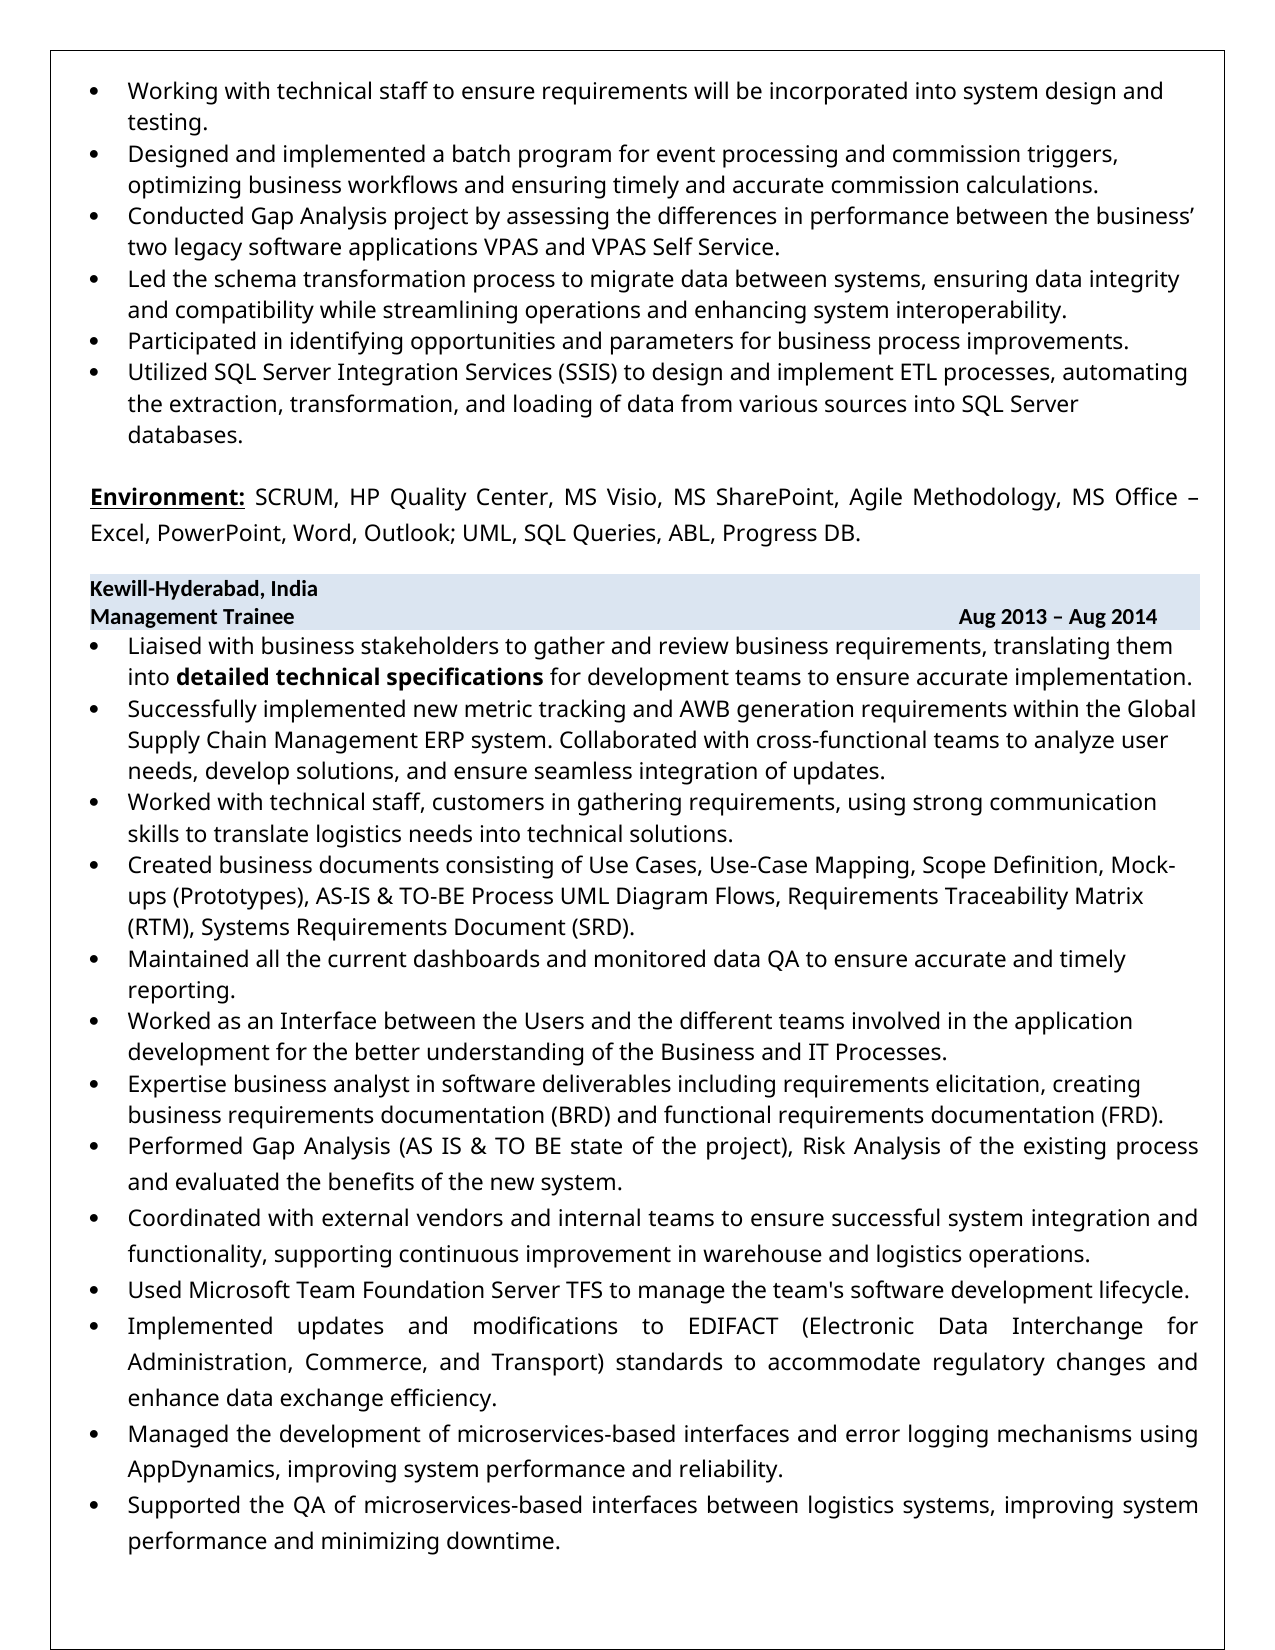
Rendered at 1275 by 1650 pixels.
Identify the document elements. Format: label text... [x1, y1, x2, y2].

list Working with technical staff to ensure requirements will be incorporated into system design and testing. [90, 75, 1200, 137]
list Participated in identifying opportunities and parameters for business process improvements. [90, 325, 1200, 356]
list Worked as an Interface between the Users and the different teams involved in the application development for the better understanding of the Business and IT Processes. [90, 1005, 1200, 1067]
list Created business documents consisting of Use Cases, Use-Case Mapping, Scope Definition, Mock-ups (Prototypes), AS-IS & TO-BE Process UML Diagram Flows, Requirements Traceability Matrix (RTM), Systems Requirements Document (SRD). [90, 849, 1200, 942]
list Successfully implemented new metric tracking and AWB generation requirements within the Global Supply Chain Management ERP system. Collaborated with cross-functional teams to analyze user needs, develop solutions, and ensure seamless integration of updates. [90, 692, 1200, 786]
list Utilized SQL Server Integration Services (SSIS) to design and implement ETL processes, automating the extraction, transformation, and loading of data from various sources into SQL Server databases. [90, 356, 1200, 450]
list Performed Gap Analysis (AS IS & TO BE state of the project), Risk Analysis of the existing process and evaluated the benefits of the new system. [90, 1130, 1200, 1197]
list Liaised with business stakeholders to gather and review business requirements, translating them into detailed technical specifications for development teams to ensure accurate implementation. [90, 630, 1200, 692]
list Managed the development of microservices-based interfaces and error logging mechanisms using AppDynamics, improving system performance and reliability. [90, 1417, 1200, 1485]
list Coordinated with external vendors and internal teams to ensure successful system integration and functionality, supporting continuous improvement in warehouse and logistics operations. [90, 1202, 1200, 1269]
list Designed and implemented a batch program for event processing and commission triggers, optimizing business workflows and ensuring timely and accurate commission calculations. [90, 137, 1200, 200]
text Kewill-Hyderabad, India [90, 574, 1200, 602]
text Management Trainee Aug 2013 – Aug 2014 [90, 602, 1200, 630]
list Expertise business analyst in software deliverables including requirements elicitation, creating business requirements documentation (BRD) and functional requirements documentation (FRD). [90, 1067, 1200, 1130]
list Conducted Gap Analysis project by assessing the differences in performance between the business’ two legacy software applications VPAS and VPAS Self Service. [90, 200, 1200, 262]
list Used Microsoft Team Foundation Server TFS to manage the team's software development lifecycle. [90, 1274, 1200, 1305]
list Supported the QA of microservices-based interfaces between logistics systems, improving system performance and minimizing downtime. [90, 1489, 1200, 1557]
list Maintained all the current dashboards and monitored data QA to ensure accurate and timely reporting. [90, 942, 1200, 1005]
list Worked with technical staff, customers in gathering requirements, using strong communication skills to translate logistics needs into technical solutions. [90, 786, 1200, 849]
text Environment: SCRUM, HP Quality Center, MS Visio, MS SharePoint, Agile Methodology, MS Office – Excel, PowerPoint, Word, Outlook; UML, SQL Queries, ABL, Progress DB. [90, 481, 1200, 548]
list Implemented updates and modifications to EDIFACT (Electronic Data Interchange for Administration, Commerce, and Transport) standards to accommodate regulatory changes and enhance data exchange efficiency. [90, 1310, 1200, 1413]
list Led the schema transformation process to migrate data between systems, ensuring data integrity and compatibility while streamlining operations and enhancing system interoperability. [90, 262, 1200, 325]
